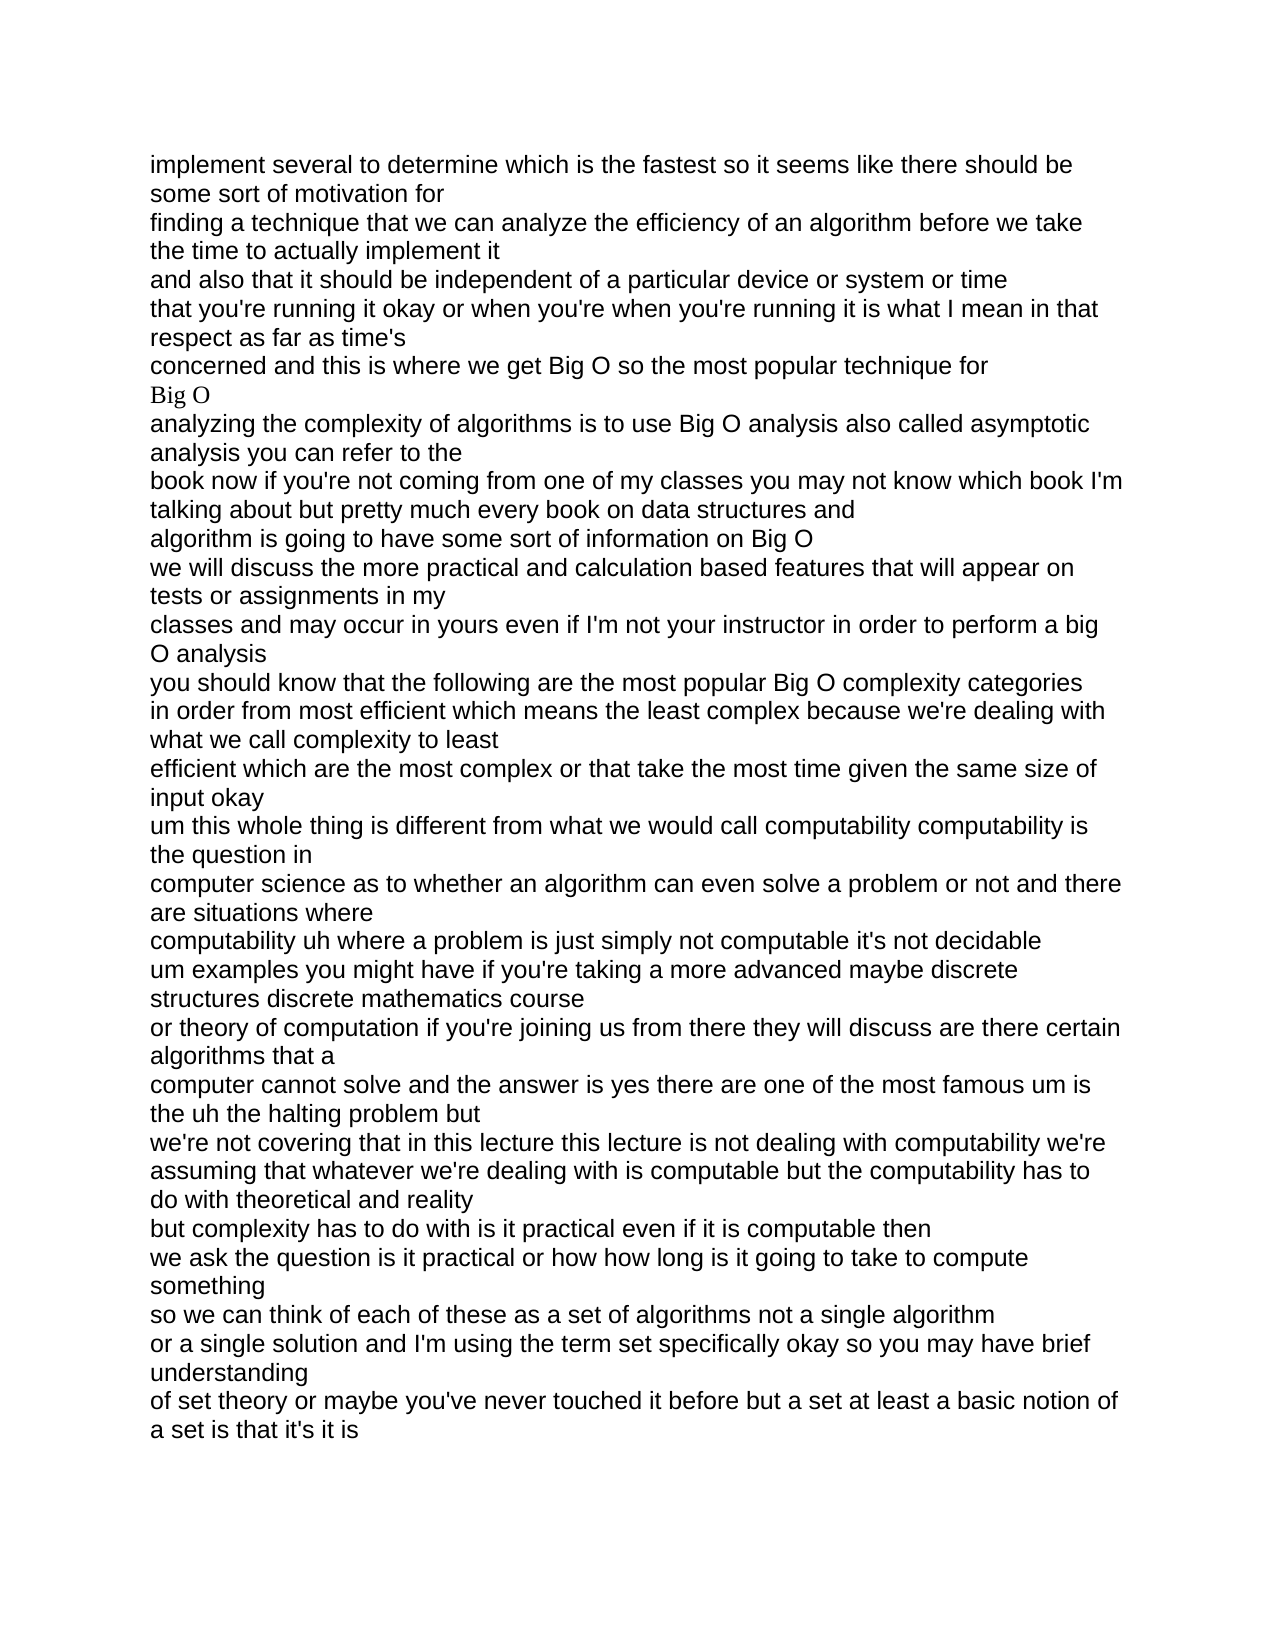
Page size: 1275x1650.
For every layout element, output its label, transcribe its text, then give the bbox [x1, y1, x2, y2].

text that you're running it okay or when you're when you're running it is what I mean in that respect as far as time's [150, 294, 1125, 351]
text um this whole thing is different from what we would call computability computability is the question in [150, 811, 1125, 869]
text but complexity has to do with is it practical even if it is computable then [150, 1214, 1125, 1242]
text classes and may occur in yours even if I'm not your instructor in order to perform a big O analysis [150, 610, 1125, 667]
text book now if you're not coming from one of my classes you may not know which book I'm talking about but pretty much every book on data structures and [150, 466, 1125, 524]
text computer cannot solve and the answer is yes there are one of the most famous um is the uh the halting problem but [150, 1070, 1125, 1127]
text analyzing the complexity of algorithms is to use Big O analysis also called asymptotic analysis you can refer to the [150, 409, 1125, 466]
text or a single solution and I'm using the term set specifically okay so you may have brief understanding [150, 1329, 1125, 1386]
text implement several to determine which is the fastest so it seems like there should be some sort of motivation for [150, 150, 1125, 207]
text um examples you might have if you're taking a more advanced maybe discrete structures discrete mathematics course [150, 955, 1125, 1012]
text we will discuss the more practical and calculation based features that will appear on tests or assignments in my [150, 552, 1125, 610]
text we're not covering that in this lecture this lecture is not dealing with computability we're [150, 1127, 1125, 1156]
text algorithm is going to have some sort of information on Big O [150, 524, 1125, 552]
text concerned and this is where we get Big O so the most popular technique for [150, 351, 1125, 380]
text efficient which are the most complex or that take the most time given the same size of input okay [150, 754, 1125, 811]
text of set theory or maybe you've never touched it before but a set at least a basic notion of a set is that it's it is [150, 1386, 1125, 1444]
text finding a technique that we can analyze the efficiency of an algorithm before we take the time to actually implement it [150, 207, 1125, 265]
text Big O [150, 380, 1125, 409]
text you should know that the following are the most popular Big O complexity categories [150, 667, 1125, 696]
text computability uh where a problem is just simply not computable it's not decidable [150, 926, 1125, 955]
text and also that it should be independent of a particular device or system or time [150, 265, 1125, 294]
text or theory of computation if you're joining us from there they will discuss are there certain algorithms that a [150, 1012, 1125, 1070]
text assuming that whatever we're dealing with is computable but the computability has to do with theoretical and reality [150, 1156, 1125, 1214]
text we ask the question is it practical or how how long is it going to take to compute something [150, 1242, 1125, 1300]
text in order from most efficient which means the least complex because we're dealing with what we call complexity to least [150, 696, 1125, 754]
text so we can think of each of these as a set of algorithms not a single algorithm [150, 1300, 1125, 1329]
text computer science as to whether an algorithm can even solve a problem or not and there are situations where [150, 869, 1125, 926]
